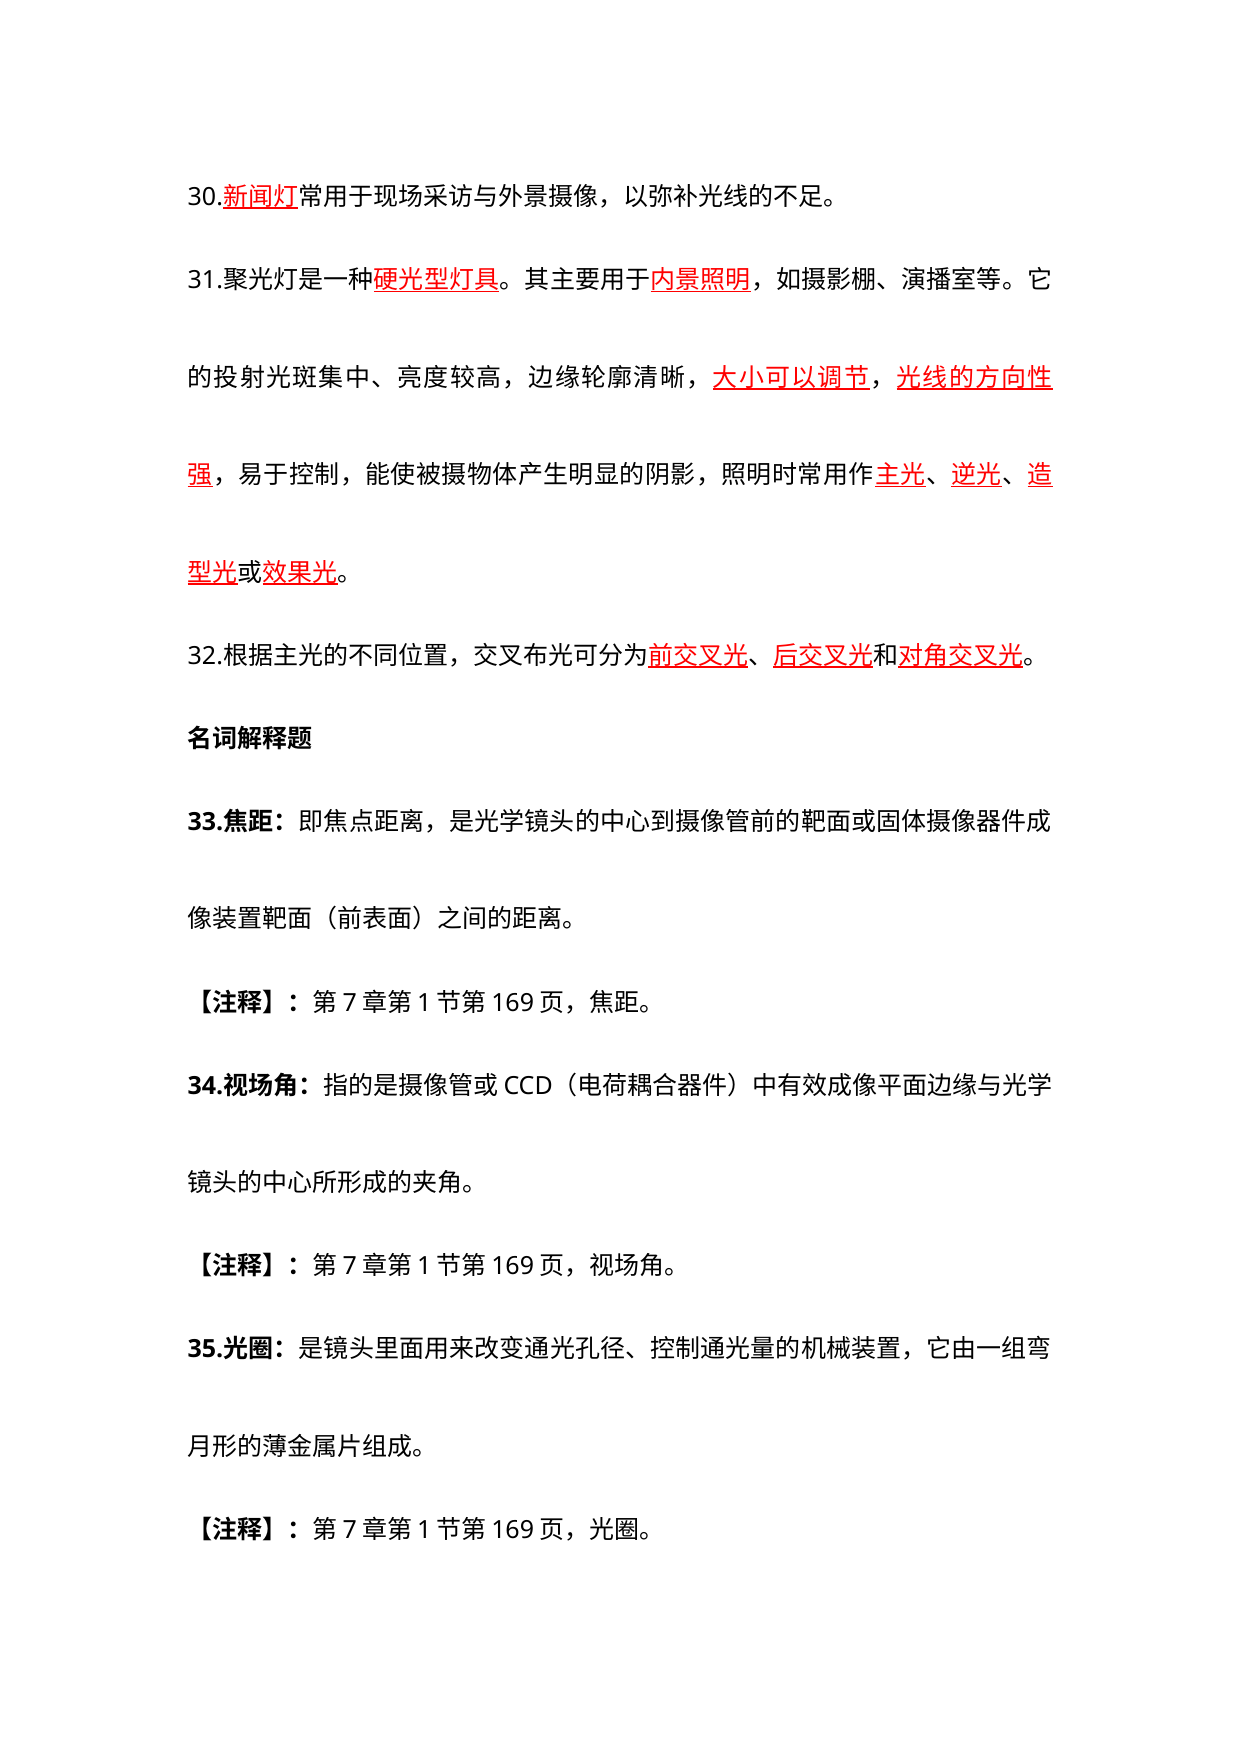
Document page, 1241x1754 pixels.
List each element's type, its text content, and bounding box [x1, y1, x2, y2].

list 34.视场角：指的是摄像管或CCD（电荷耦合器件）中有效成像平面边缘与光学镜头的中心所形成的夹角。 [187, 1051, 1053, 1213]
list 33.焦距：即焦点距离，是光学镜头的中心到摄像管前的靶面或固体摄像器件成像装置靶面（前表面）之间的距离。 [187, 787, 1053, 949]
list 32.根据主光的不同位置，交叉布光可分为前交叉光、后交叉光和对角交叉光。 [187, 621, 1053, 686]
list 【注释】：第7章第1节第169页，光圈。 [187, 1495, 1053, 1560]
list 35.光圈：是镜头里面用来改变通光孔径、控制通光量的机械装置，它由一组弯月形的薄金属片组成。 [187, 1314, 1053, 1477]
list 【注释】：第7章第1节第169页，焦距。 [187, 968, 1053, 1033]
list 名词解释题 [187, 704, 1053, 769]
list 31.聚光灯是一种硬光型灯具。其主要用于内景照明，如摄影棚、演播室等。它的投射光斑集中、亮度较高，边缘轮廓清晰，大小可以调节，光线的方向性强，易于控制，能使被摄物体产生明显的阴影，照明时常用作主光、逆光、造型光或效果光。 [187, 245, 1053, 603]
list 30.新闻灯常用于现场采访与外景摄像，以弥补光线的不足。 [187, 162, 1053, 227]
list 【注释】：第7章第1节第169页，视场角。 [187, 1231, 1053, 1296]
